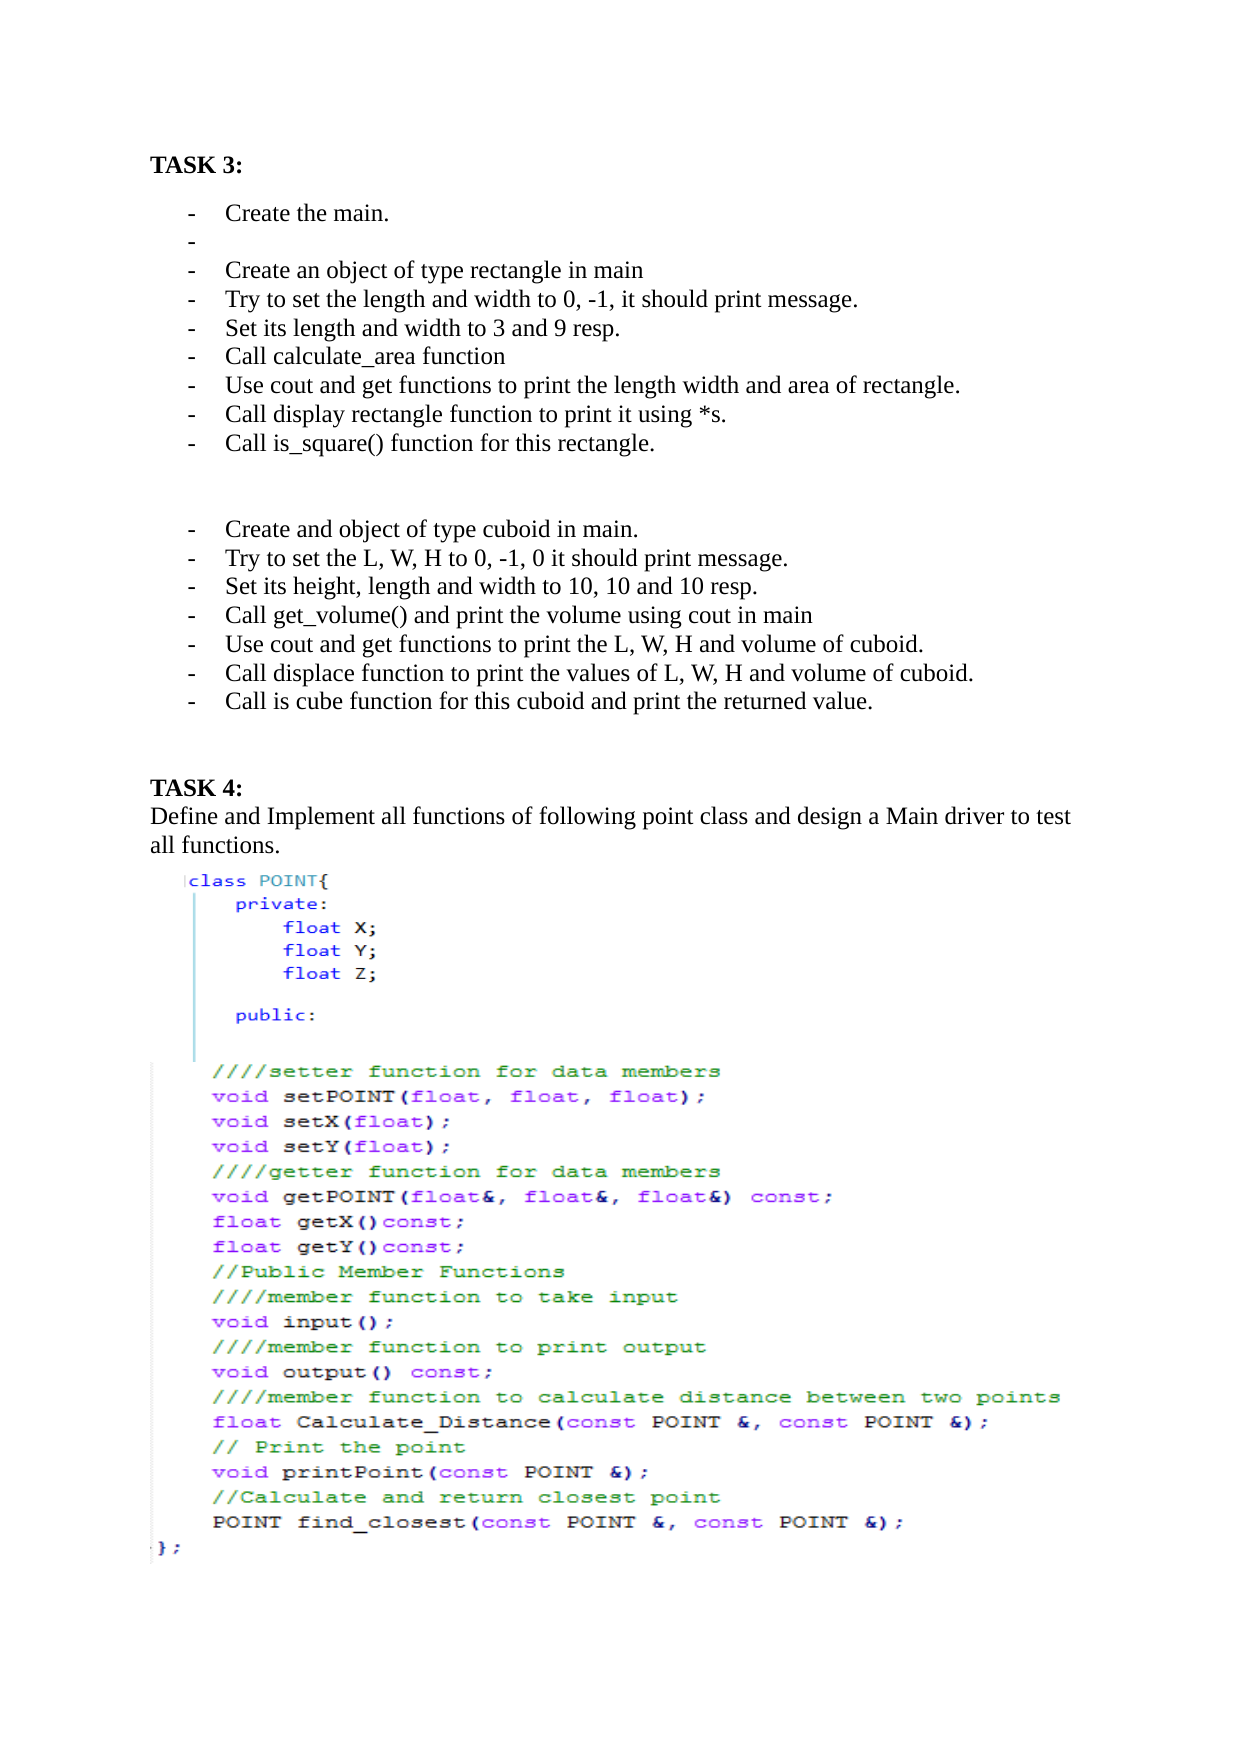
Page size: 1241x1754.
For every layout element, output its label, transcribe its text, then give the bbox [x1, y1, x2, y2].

list Create the main. [187, 198, 1090, 226]
list Call displace function to print the values of L, W, H and volume of cuboid. [187, 658, 1090, 686]
list Set its height, length and width to 10, 10 and 10 resp. [187, 571, 1090, 600]
list Create an object of type rectangle in main [187, 255, 1090, 284]
list Call is cube function for this cuboid and print the returned value. [187, 686, 1090, 715]
text TASK 3: [150, 150, 1090, 179]
text TASK 4: [150, 773, 1090, 801]
picture [150, 872, 1099, 1564]
text Define and Implement all functions of following point class and design a Main driver to test all functions. [150, 801, 1090, 859]
list Set its length and width to 3 and 9 resp. [187, 313, 1090, 341]
list Try to set the L, W, H to 0, -1, 0 it should print message. [187, 543, 1090, 571]
list Call is_square() function for this rectangle. [187, 428, 1090, 485]
list Use cout and get functions to print the length width and area of rectangle. [187, 370, 1090, 399]
list Try to set the length and width to 0, -1, it should print message. [187, 284, 1090, 313]
list Call display rectangle function to print it using *s. [187, 399, 1090, 428]
list Call calculate_area function [187, 341, 1090, 370]
list Create and object of type cuboid in main. [187, 514, 1090, 543]
list Use cout and get functions to print the L, W, H and volume of cuboid. [187, 629, 1090, 658]
list Call get_volume() and print the volume using cout in main [187, 600, 1090, 629]
